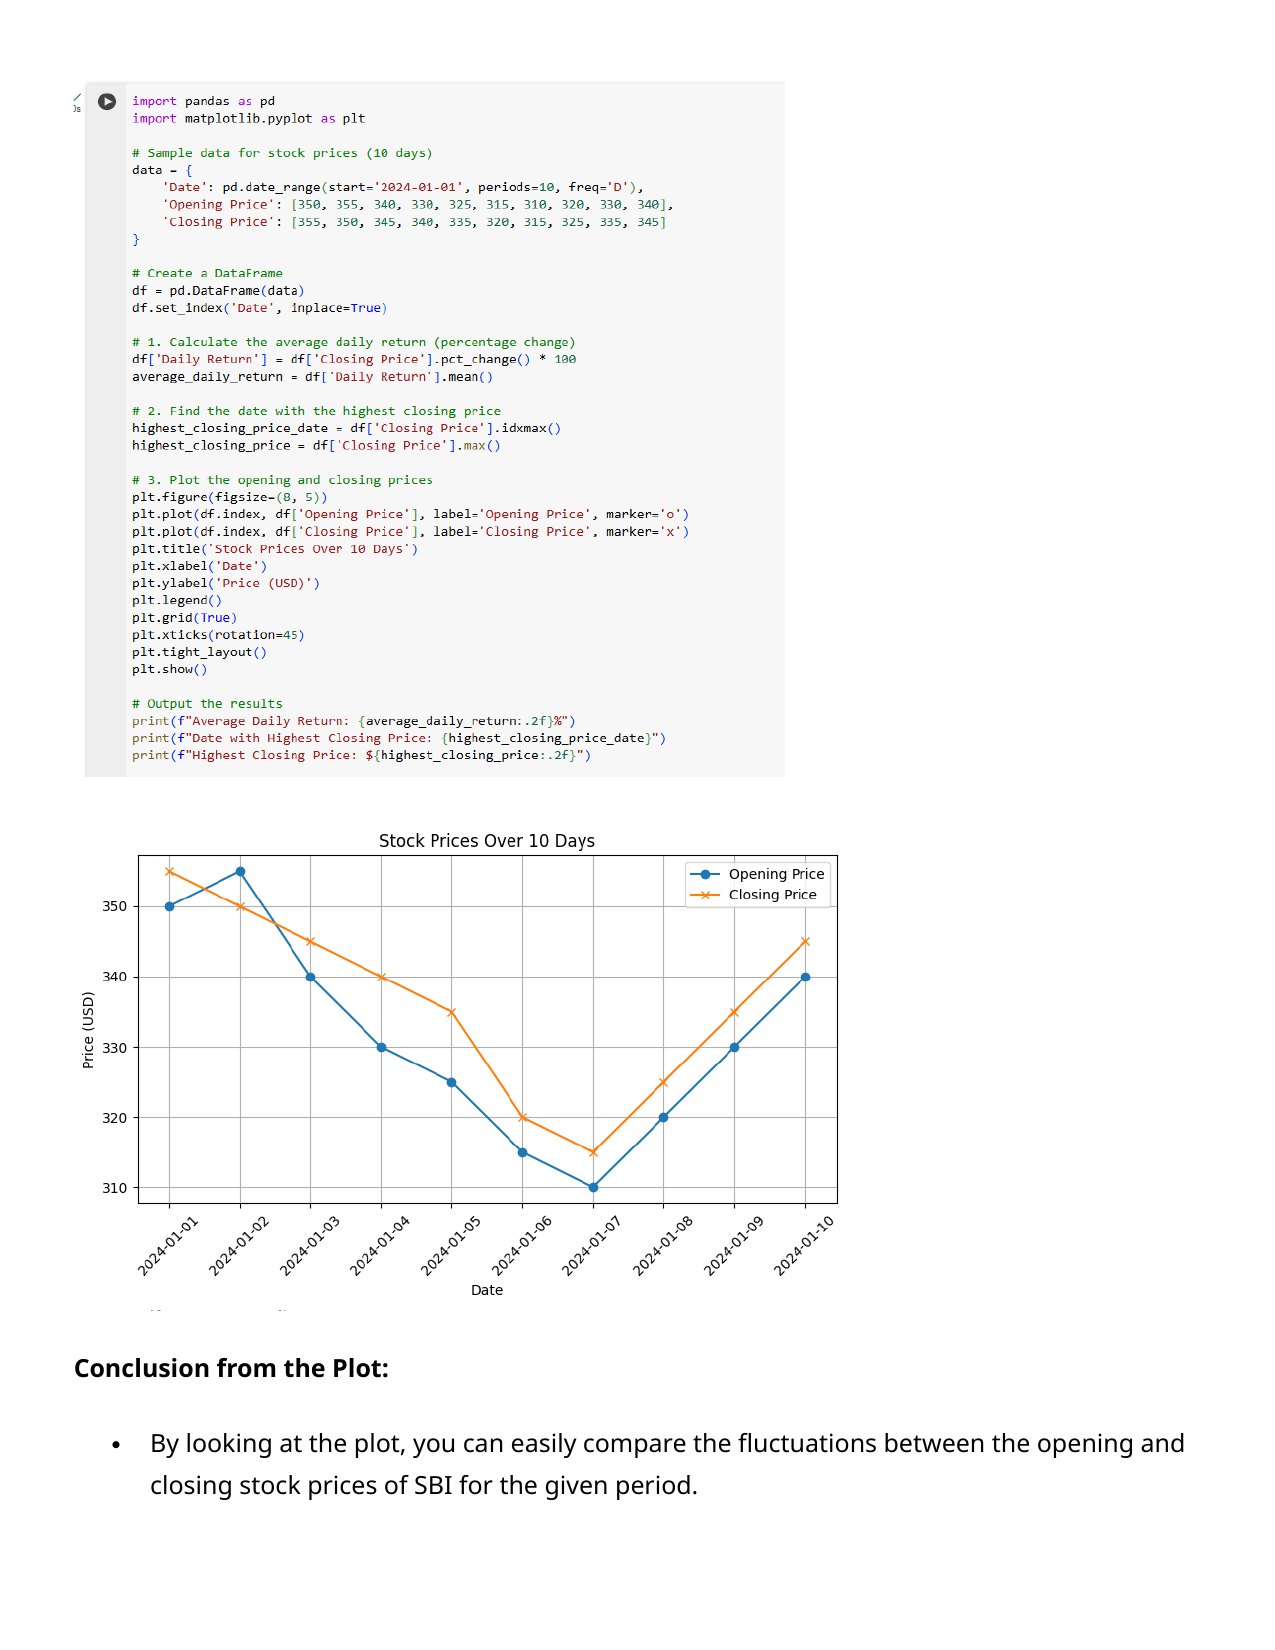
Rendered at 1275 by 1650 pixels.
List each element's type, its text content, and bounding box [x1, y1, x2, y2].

text Conclusion from the Plot: [73, 1351, 1194, 1385]
list By looking at the plot, you can easily compare the fluctuations between the opening and closing stock prices of SBI for the given period. [112, 1426, 1194, 1501]
picture [73, 816, 873, 1311]
picture [73, 75, 785, 777]
